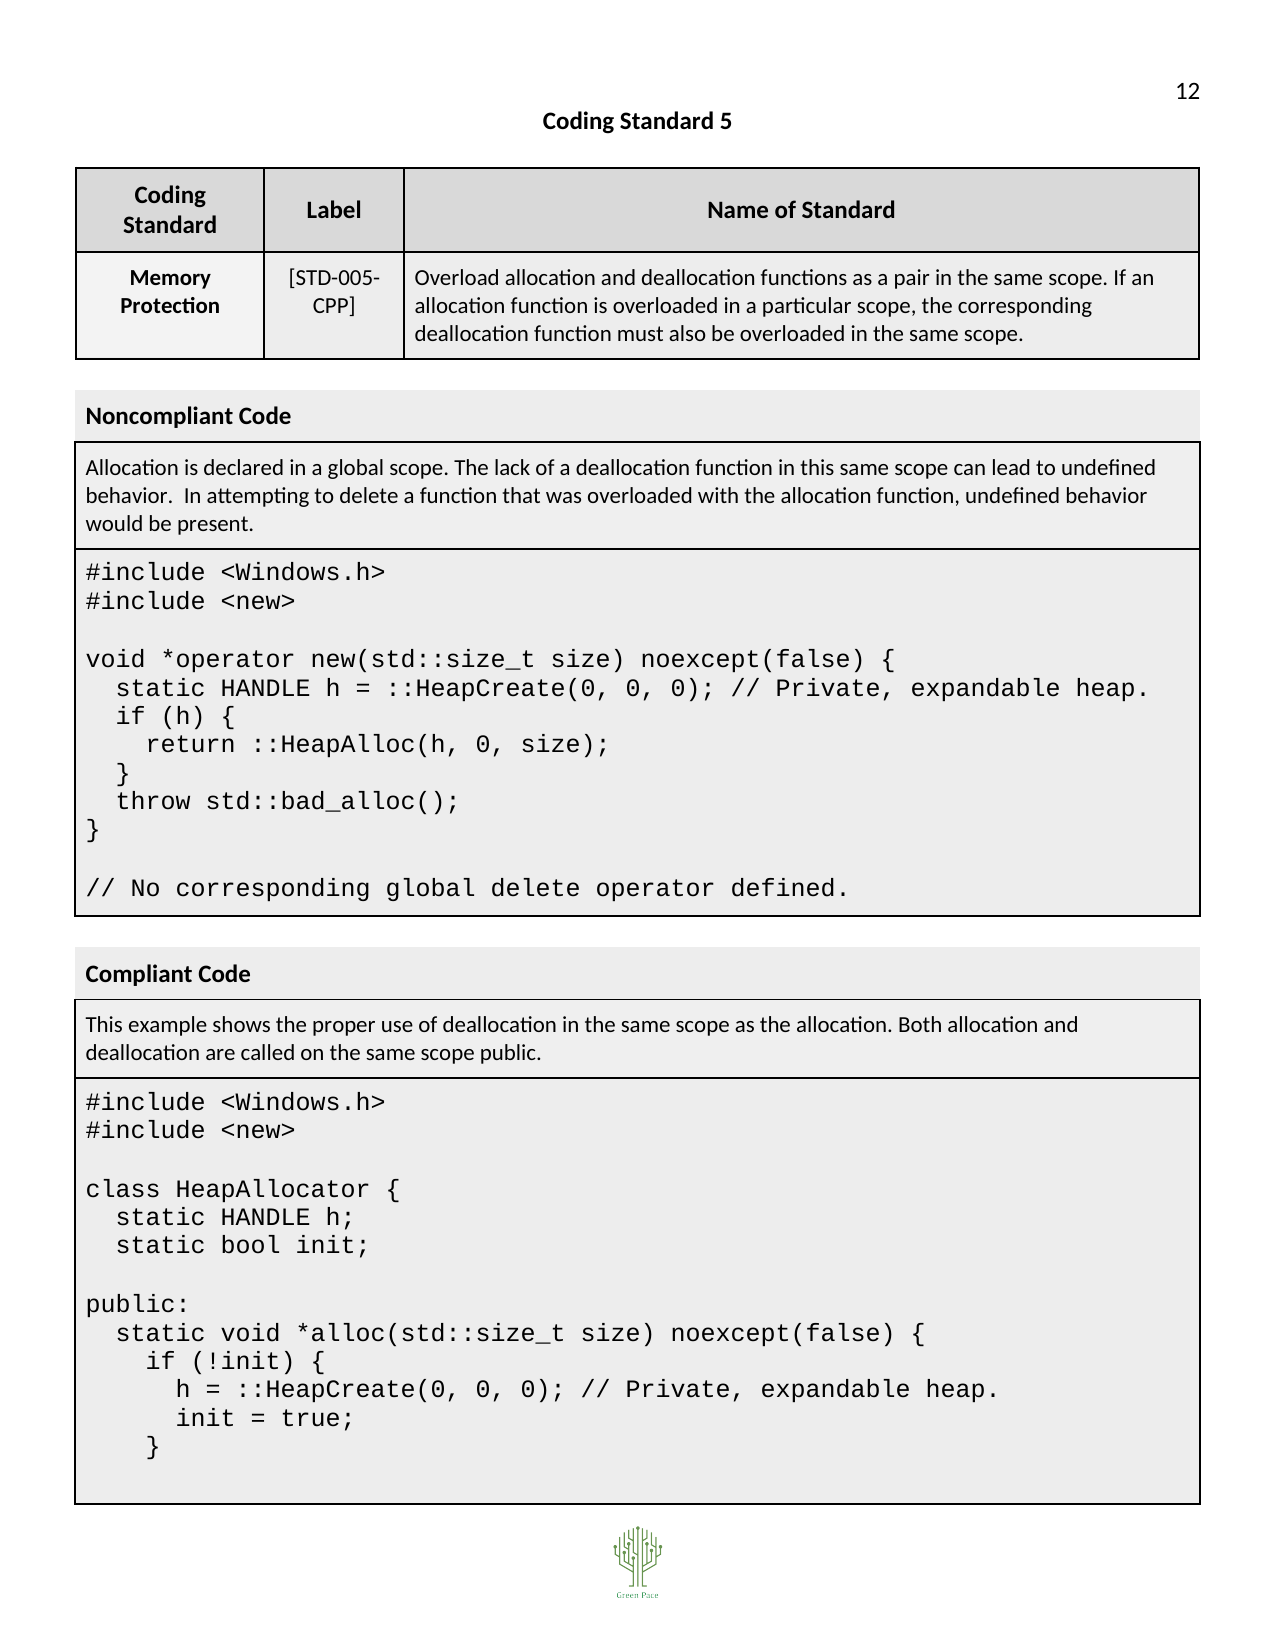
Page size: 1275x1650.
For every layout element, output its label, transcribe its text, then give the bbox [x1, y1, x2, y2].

table_cell This example shows the proper use of deallocation in the same scope as the allocation. Both allocation and deallocation are called on the same scope public. [76, 1000, 1199, 1077]
table_header Compliant Code [75, 947, 1200, 999]
table_cell Overload allocation and deallocation functions as a pair in the same scope. If an allocation function is overloaded in a particular scope, the corresponding deallocation function must also be overloaded in the same scope. [405, 253, 1198, 357]
table_header Noncompliant Code [75, 390, 1200, 441]
table_header Coding Standard [77, 169, 263, 251]
table_cell [STD-005-CPP] [265, 253, 403, 357]
table_header Name of Standard [405, 169, 1198, 251]
subtitle Coding Standard 5 [75, 106, 1200, 136]
table_cell #include <Windows.h> #include <new> void *operator new(std::size_t size) noexcept(false) { static HANDLE h = ::HeapCreate(0, 0, 0); // Private, expandable heap. if (h) { return ::HeapAlloc(h, 0, size); } throw std::bad_alloc(); } // No corresponding global delete operator defined. [76, 550, 1199, 915]
table_cell Memory Protection [77, 253, 263, 357]
table_cell Allocation is declared in a global scope. The lack of a deallocation function in this same scope can lead to undefined behavior. In attempting to delete a function that was overloaded with the allocation function, undefined behavior would be present. [76, 443, 1199, 547]
picture [605, 1521, 670, 1606]
table_header Label [265, 169, 403, 251]
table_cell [76, 1079, 1199, 1503]
